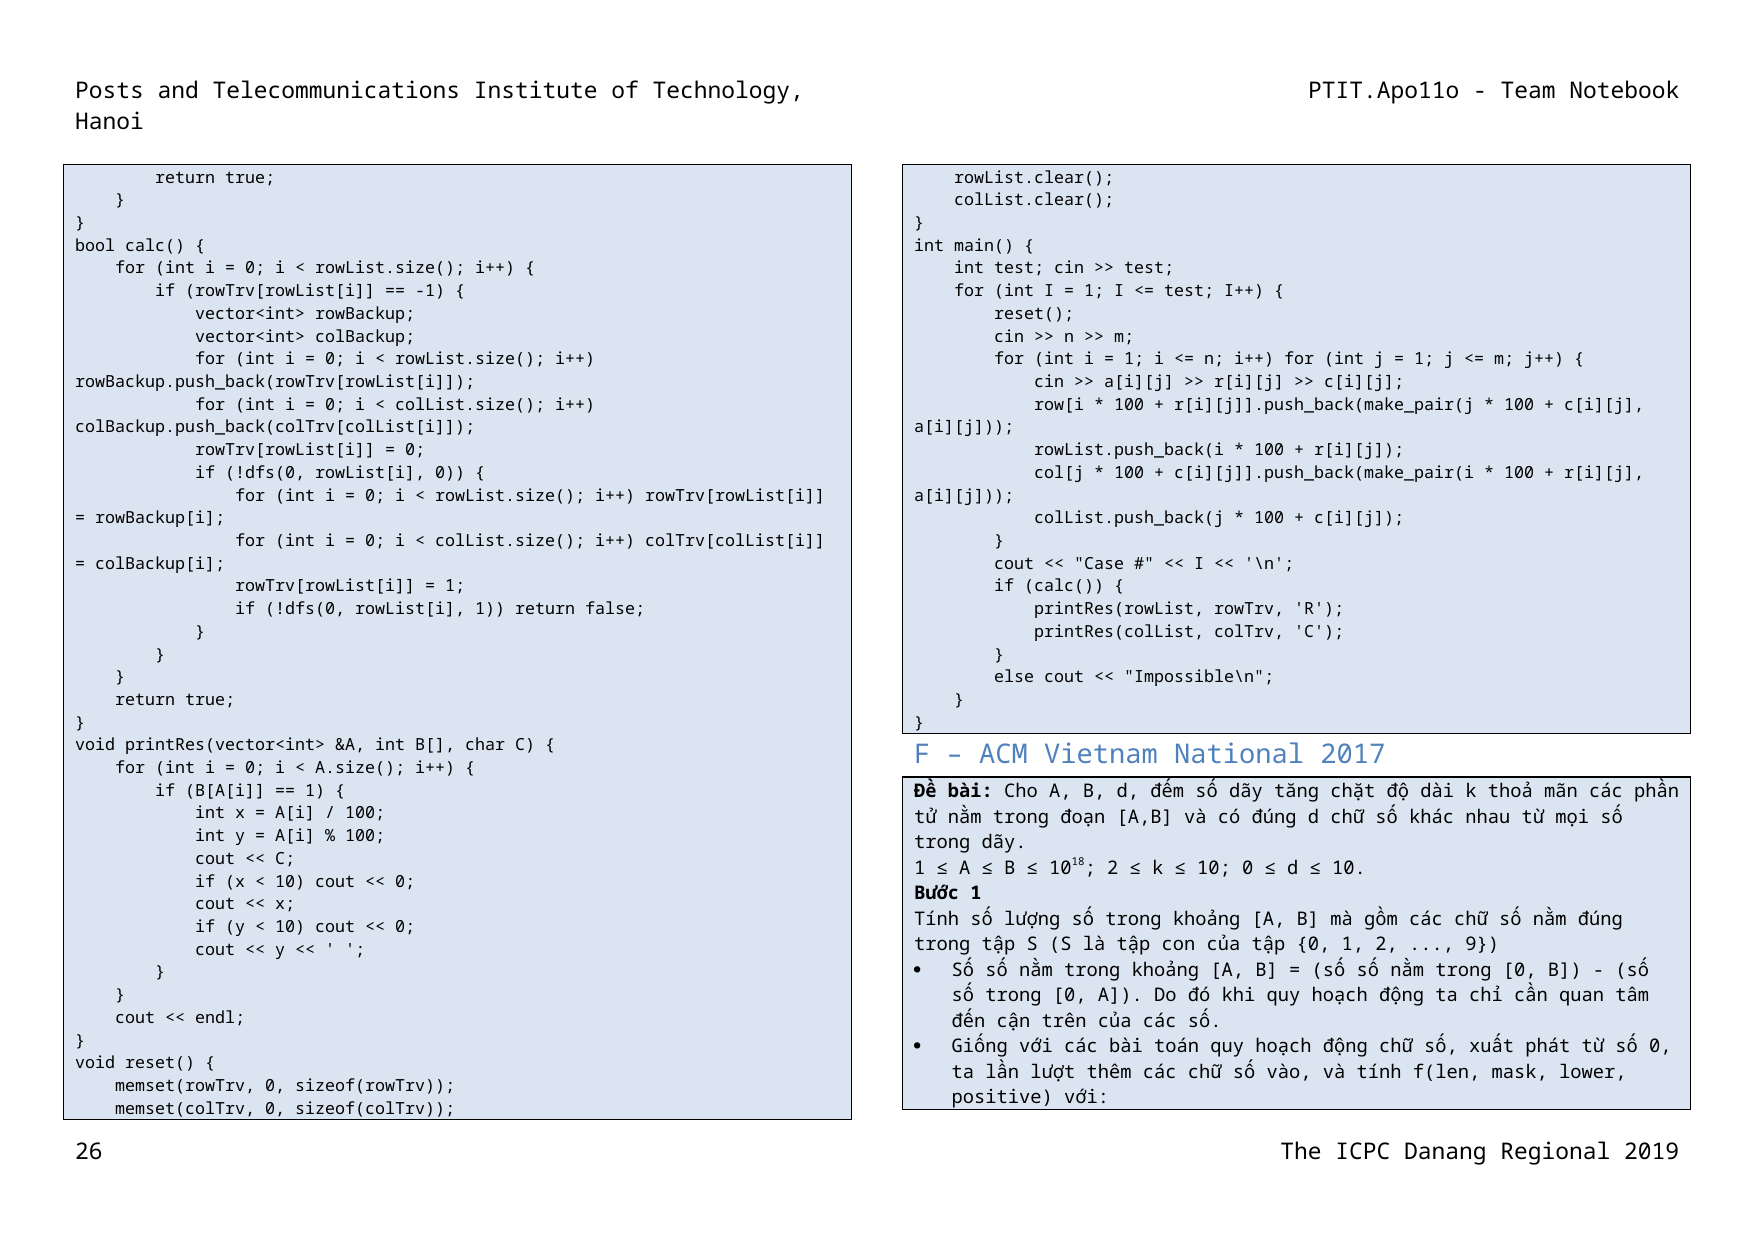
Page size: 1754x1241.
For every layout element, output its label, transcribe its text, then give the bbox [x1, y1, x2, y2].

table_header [903, 165, 1690, 733]
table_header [903, 778, 1690, 1109]
subtitle F – ACM Vietnam National 2017 [914, 734, 1679, 771]
